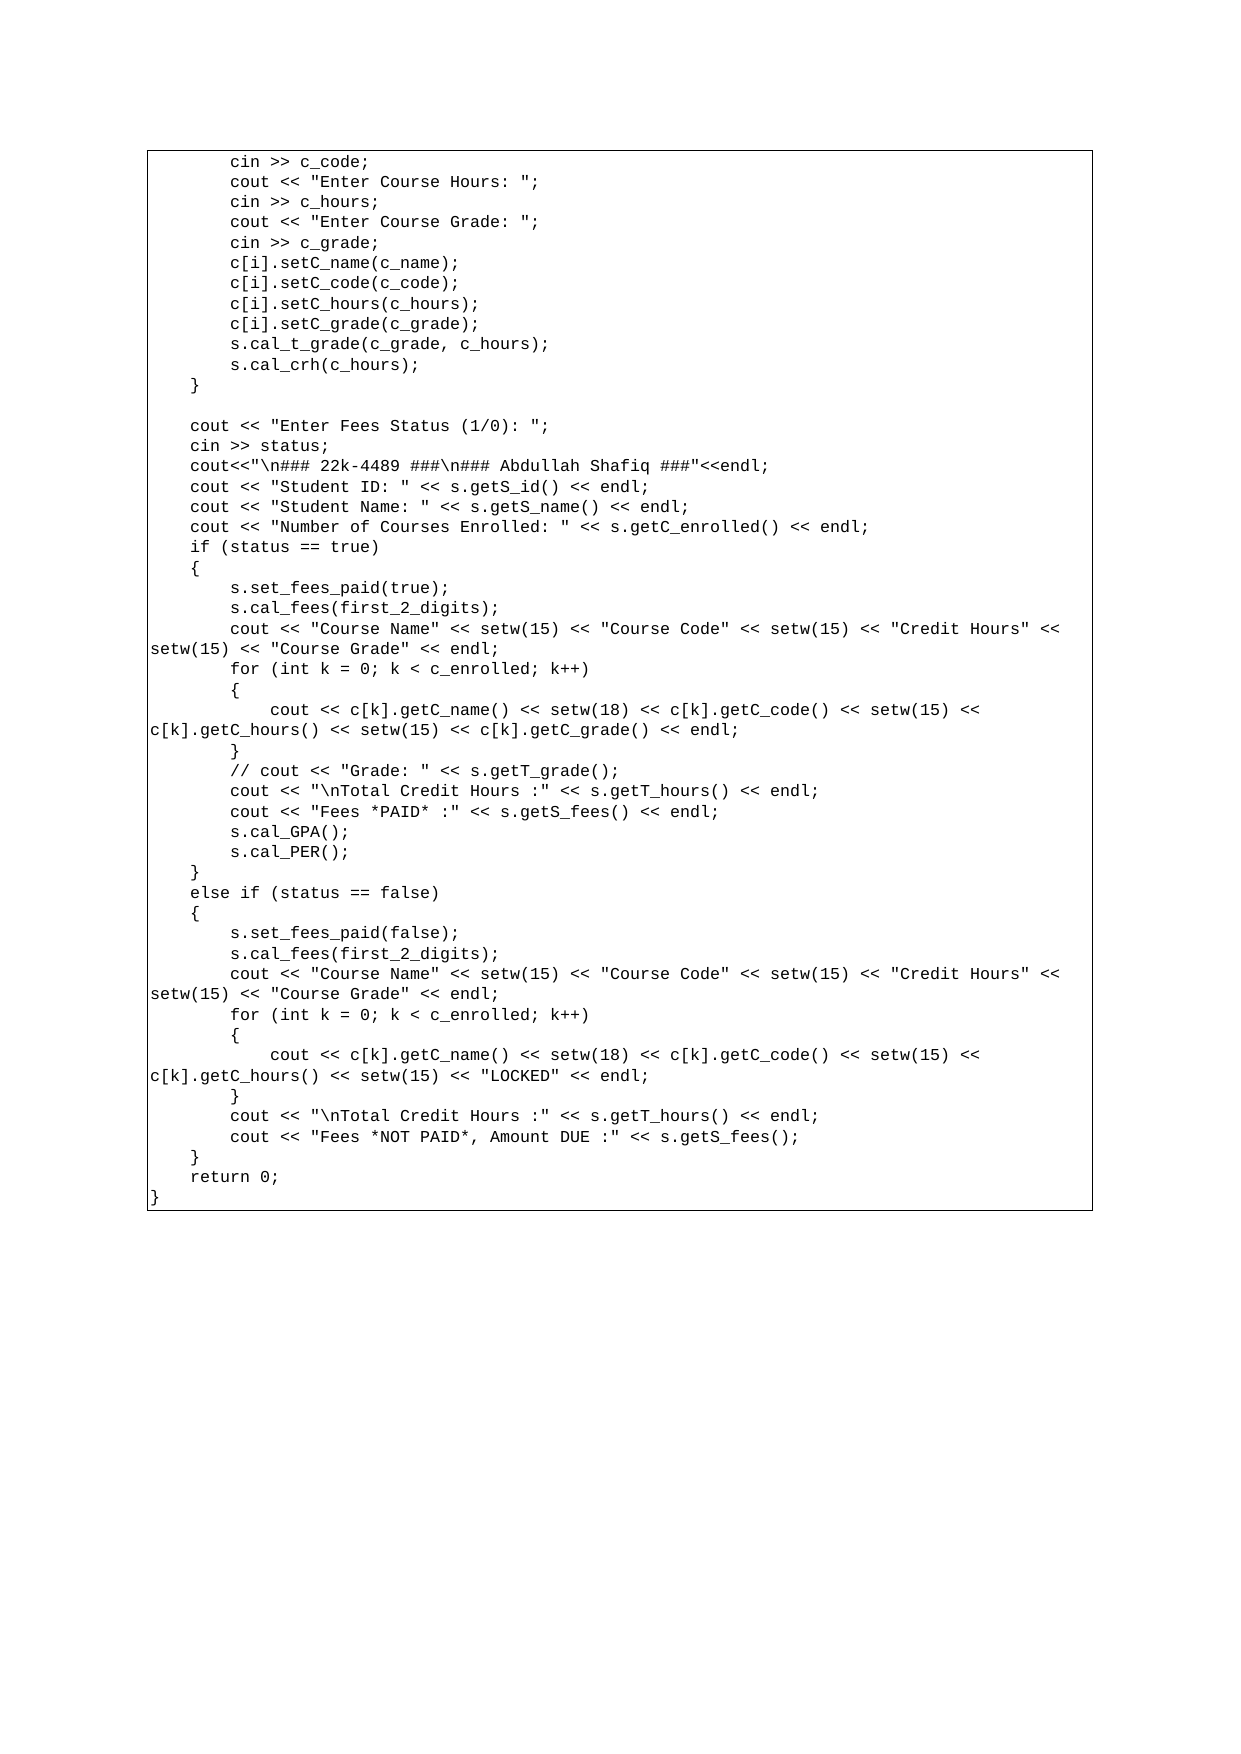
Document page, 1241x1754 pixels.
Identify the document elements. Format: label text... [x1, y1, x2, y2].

text c[i].setC_name(c_name); [148, 252, 1092, 272]
text c[i].setC_hours(c_hours); [148, 292, 1092, 312]
text cout << c[k].getC_name() << setw(18) << c[k].getC_code() << setw(15) << c[k].getC_hours() << setw(15) << "LOCKED" << endl; [148, 1044, 1092, 1084]
text cout << "Number of Courses Enrolled: " << s.getC_enrolled() << endl; [148, 516, 1092, 536]
text return 0; [148, 1166, 1092, 1186]
text cout << "Course Name" << setw(15) << "Course Code" << setw(15) << "Credit Hours" << setw(15) << "Course Grade" << endl; [148, 962, 1092, 1003]
text cout << "Enter Course Hours: "; [148, 170, 1092, 191]
text { [148, 1023, 1092, 1044]
text c[i].setC_grade(c_grade); [148, 312, 1092, 333]
text // cout << "Grade: " << s.getT_grade(); [148, 759, 1092, 780]
text cin >> c_grade; [148, 231, 1092, 252]
text cin >> c_hours; [148, 191, 1092, 211]
text cout<<"\n### 22k-4489 ###\n### Abdullah Shafiq ###"<<endl; [148, 455, 1092, 475]
text cout << "Student ID: " << s.getS_id() << endl; [148, 475, 1092, 495]
text { [148, 902, 1092, 922]
text } [148, 373, 1092, 395]
text cout << "Enter Fees Status (1/0): "; [148, 414, 1092, 434]
text c[i].setC_code(c_code); [148, 272, 1092, 292]
text cout << "Enter Course Grade: "; [148, 211, 1092, 231]
text { [148, 556, 1092, 577]
text } [148, 861, 1092, 881]
text for (int k = 0; k < c_enrolled; k++) [148, 658, 1092, 678]
text s.set_fees_paid(true); [148, 577, 1092, 597]
text cin >> status; [148, 434, 1092, 455]
text cout << c[k].getC_name() << setw(18) << c[k].getC_code() << setw(15) << c[k].getC_hours() << setw(15) << c[k].getC_grade() << endl; [148, 698, 1092, 739]
text } [148, 1084, 1092, 1105]
text s.cal_crh(c_hours); [148, 353, 1092, 373]
text else if (status == false) [148, 881, 1092, 902]
text s.cal_PER(); [148, 841, 1092, 861]
text cout << "\nTotal Credit Hours :" << s.getT_hours() << endl; [148, 1105, 1092, 1125]
text s.cal_t_grade(c_grade, c_hours); [148, 333, 1092, 353]
text if (status == true) [148, 536, 1092, 556]
text cin >> c_code; [148, 151, 1092, 170]
text } [148, 739, 1092, 759]
text cout << "Fees *PAID* :" << s.getS_fees() << endl; [148, 800, 1092, 820]
text { [148, 678, 1092, 698]
text cout << "Course Name" << setw(15) << "Course Code" << setw(15) << "Credit Hours" << setw(15) << "Course Grade" << endl; [148, 617, 1092, 658]
text s.cal_fees(first_2_digits); [148, 597, 1092, 617]
text } [148, 1186, 1092, 1210]
text cout << "Fees *NOT PAID*, Amount DUE :" << s.getS_fees(); [148, 1125, 1092, 1145]
text s.cal_fees(first_2_digits); [148, 942, 1092, 962]
text for (int k = 0; k < c_enrolled; k++) [148, 1003, 1092, 1023]
text cout << "\nTotal Credit Hours :" << s.getT_hours() << endl; [148, 780, 1092, 800]
text s.set_fees_paid(false); [148, 922, 1092, 942]
text cout << "Student Name: " << s.getS_name() << endl; [148, 495, 1092, 516]
text } [148, 1145, 1092, 1166]
text s.cal_GPA(); [148, 820, 1092, 841]
